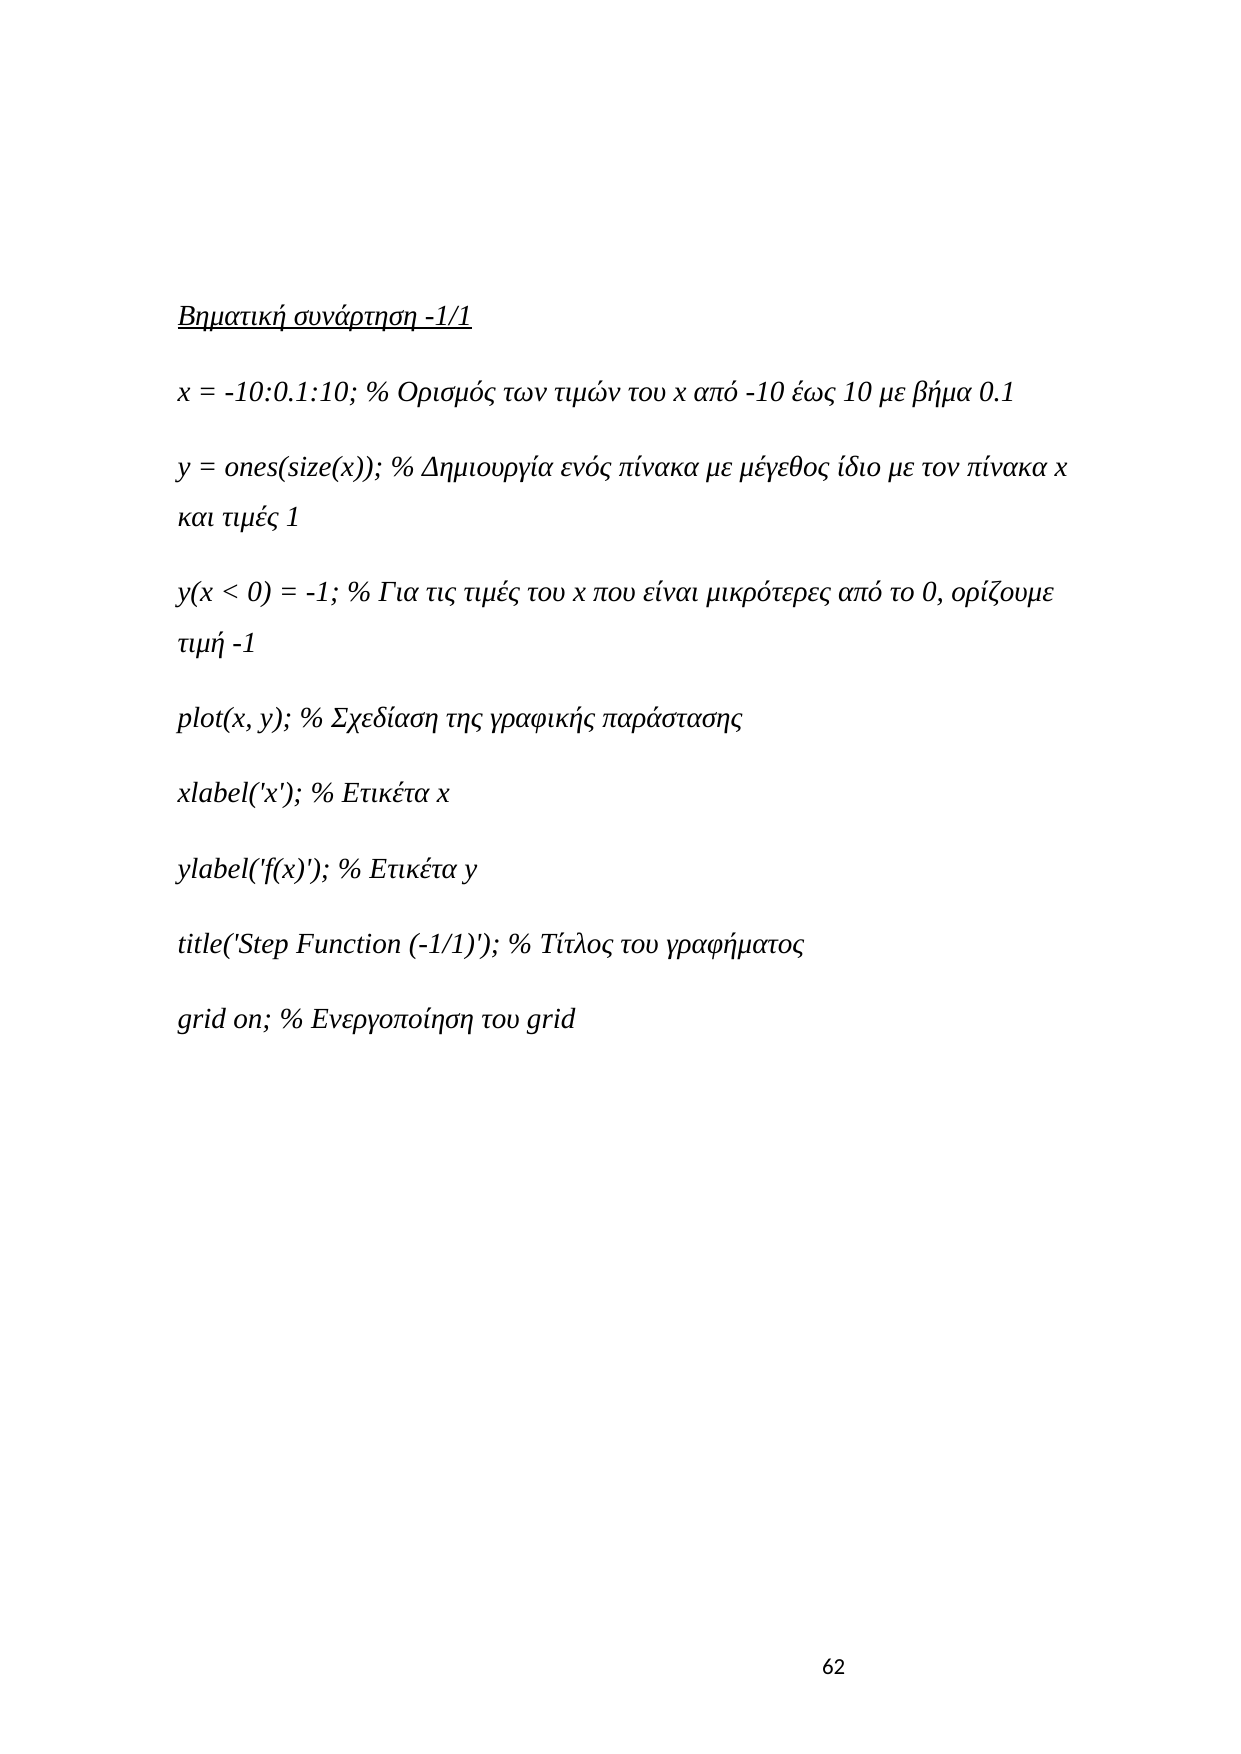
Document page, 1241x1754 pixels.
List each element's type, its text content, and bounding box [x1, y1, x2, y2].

text plot(x, y); % Σχεδίαση της γραφικής παράστασης [177, 700, 1093, 734]
text title('Step Function (-1/1)'); % Τίτλος του γραφήματος [177, 926, 1093, 960]
text ylabel('f(x)'); % Ετικέτα y [177, 851, 1093, 884]
text grid on; % Ενεργοποίηση του grid [177, 1001, 1093, 1035]
text x = -10:0.1:10; % Ορισμός των τιμών του x από -10 έως 10 με βήμα 0.1 [177, 374, 1093, 407]
text y(x < 0) = -1; % Για τις τιμές του x που είναι μικρότερες από το 0, ορίζουμε τιμή -1 [177, 574, 1093, 658]
text xlabel('x'); % Ετικέτα x [177, 776, 1093, 809]
text Βηματική συνάρτηση -1/1 [177, 298, 1093, 332]
text y = ones(size(x)); % Δημιουργία ενός πίνακα με μέγεθος ίδιο με τον πίνακα x και τιμές 1 [177, 449, 1093, 533]
